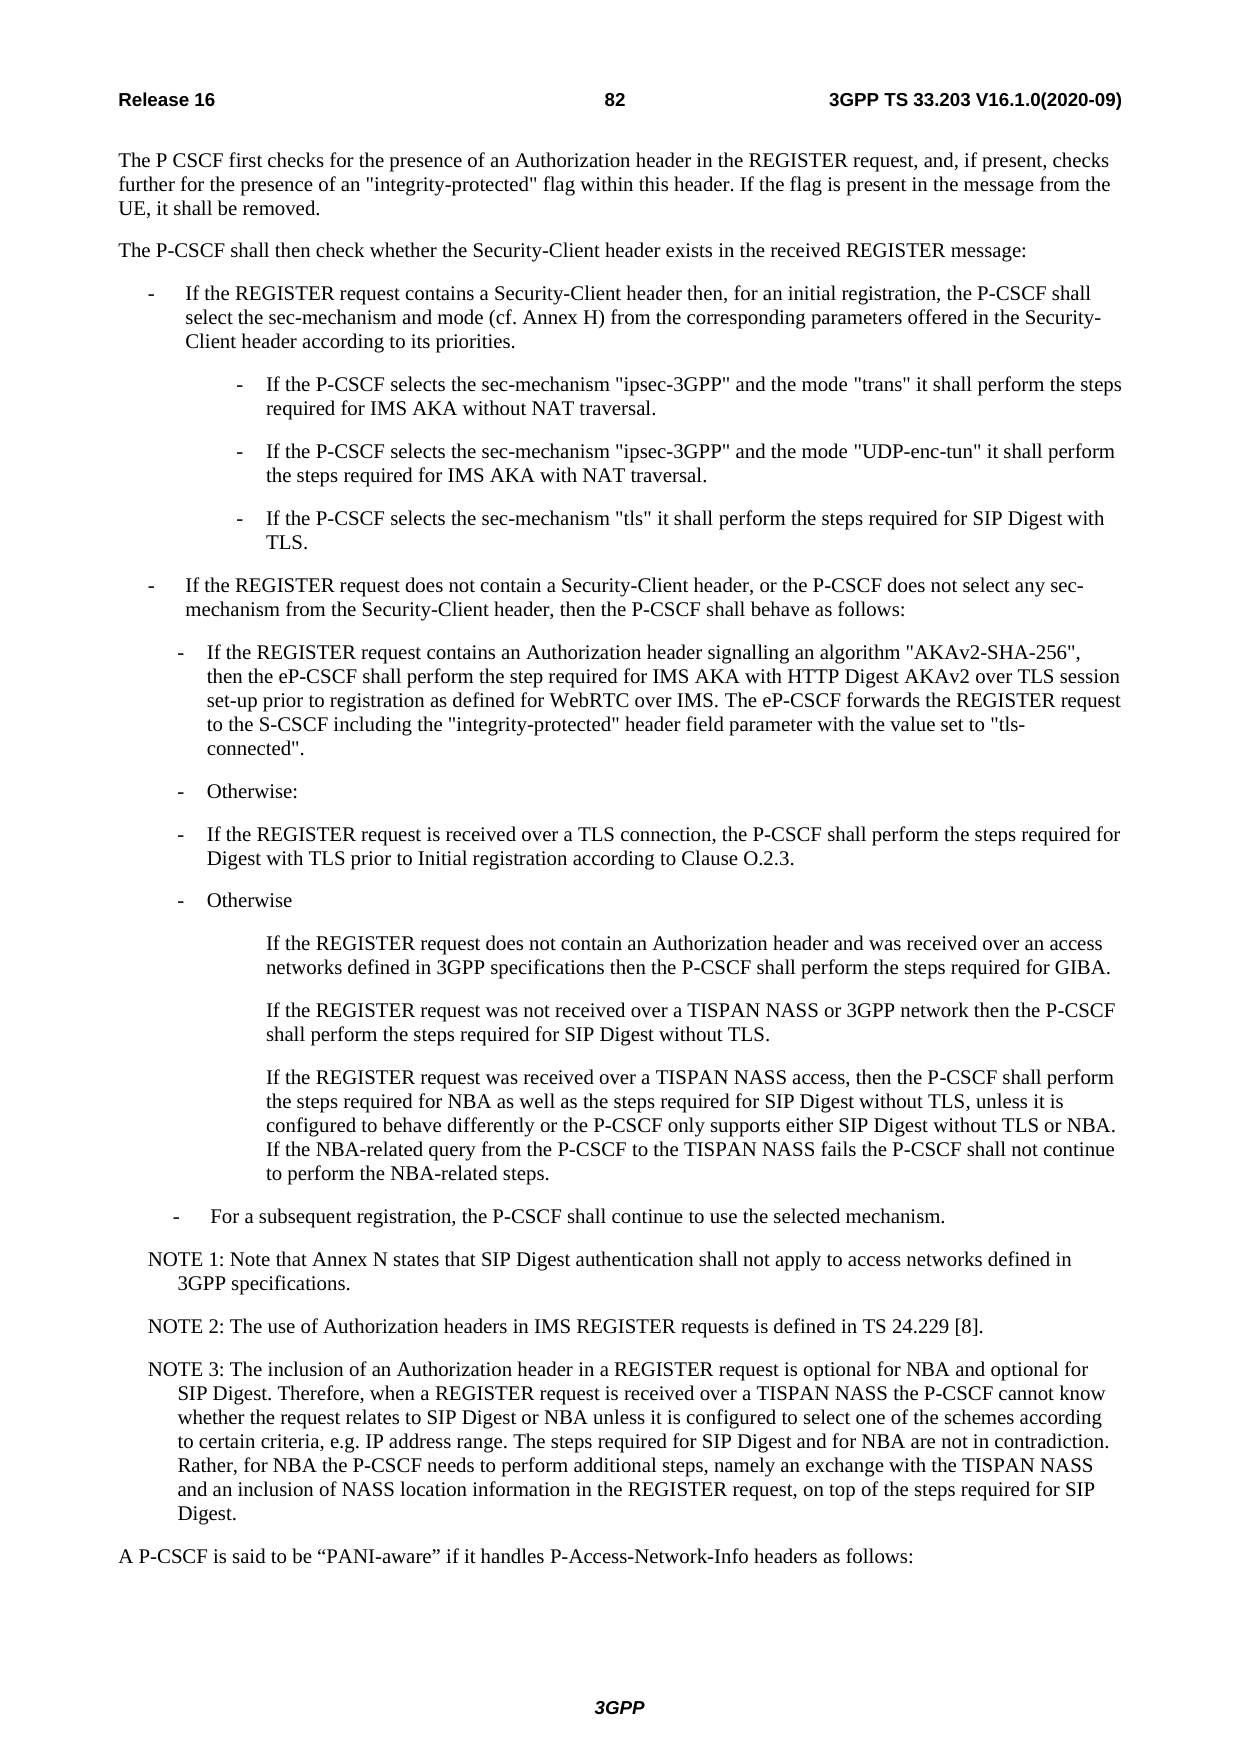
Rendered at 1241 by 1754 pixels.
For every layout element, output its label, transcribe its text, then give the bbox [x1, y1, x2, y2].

text A P-CSCF is said to be “PANI-aware” if it handles P-Access-Network-Info headers as follows: [118, 1544, 1122, 1568]
text The P CSCF first checks for the presence of an Authorization header in the REGISTER request, and, if present, checks further for the presence of an "integrity-protected" flag within this header. If the flag is present in the message from the UE, it shall be removed. [118, 147, 1122, 220]
text - If the P-CSCF selects the sec-mechanism "tls" it shall perform the steps required for SIP Digest with TLS. [236, 506, 1122, 554]
text If the REGISTER request does not contain an Authorization header and was received over an access networks defined in 3GPP specifications then the P-CSCF shall perform the steps required for GIBA. [236, 931, 1122, 979]
list If the REGISTER request contains a Security-Client header then, for an initial registration, the P-CSCF shall select the sec-mechanism and mode (cf. Annex H) from the corresponding parameters offered in the Security-Client header according to its priorities. [148, 281, 1122, 353]
text - Otherwise: [177, 779, 1122, 803]
text The P-CSCF shall then check whether the Security-Client header exists in the received REGISTER message: [118, 238, 1122, 262]
text NOTE 1: Note that Annex N states that SIP Digest authentication shall not apply to access networks defined in 3GPP specifications. [148, 1247, 1122, 1295]
text - If the P-CSCF selects the sec-mechanism "ipsec-3GPP" and the mode "trans" it shall perform the steps required for IMS AKA without NAT traversal. [236, 372, 1122, 420]
list For a subsequent registration, the P-CSCF shall continue to use the selected mechanism. [173, 1204, 1122, 1228]
text - If the REGISTER request is received over a TLS connection, the P-CSCF shall perform the steps required for Digest with TLS prior to Initial registration according to Clause O.2.3. [177, 822, 1122, 870]
text - If the REGISTER request contains an Authorization header signalling an algorithm "AKAv2-SHA-256", then the eP-CSCF shall perform the step required for IMS AKA with HTTP Digest AKAv2 over TLS session set-up prior to registration as defined for WebRTC over IMS. The eP-CSCF forwards the REGISTER request to the S-CSCF including the "integrity-protected" header field parameter with the value set to "tls-connected". [177, 640, 1122, 760]
list If the REGISTER request does not contain a Security-Client header, or the P-CSCF does not select any sec-mechanism from the Security-Client header, then the P-CSCF shall behave as follows: [148, 573, 1122, 621]
text NOTE 2: The use of Authorization headers in IMS REGISTER requests is defined in TS 24.229 [8]. [148, 1314, 1122, 1338]
text - Otherwise [177, 888, 1122, 912]
text If the REGISTER request was received over a TISPAN NASS access, then the P-CSCF shall perform the steps required for NBA as well as the steps required for SIP Digest without TLS, unless it is configured to behave differently or the P-CSCF only supports either SIP Digest without TLS or NBA. If the NBA-related query from the P-CSCF to the TISPAN NASS fails the P-CSCF shall not continue to perform the NBA-related steps. [236, 1065, 1122, 1185]
text NOTE 3: The inclusion of an Authorization header in a REGISTER request is optional for NBA and optional for SIP Digest. Therefore, when a REGISTER request is received over a TISPAN NASS the P-CSCF cannot know whether the request relates to SIP Digest or NBA unless it is configured to select one of the schemes according to certain criteria, e.g. IP address range. The steps required for SIP Digest and for NBA are not in contradiction. Rather, for NBA the P-CSCF needs to perform additional steps, namely an exchange with the TISPAN NASS and an inclusion of NASS location information in the REGISTER request, on top of the steps required for SIP Digest. [148, 1357, 1122, 1525]
text If the REGISTER request was not received over a TISPAN NASS or 3GPP network then the P-CSCF shall perform the steps required for SIP Digest without TLS. [236, 998, 1122, 1046]
text - If the P-CSCF selects the sec-mechanism "ipsec-3GPP" and the mode "UDP-enc-tun" it shall perform the steps required for IMS AKA with NAT traversal. [236, 439, 1122, 487]
